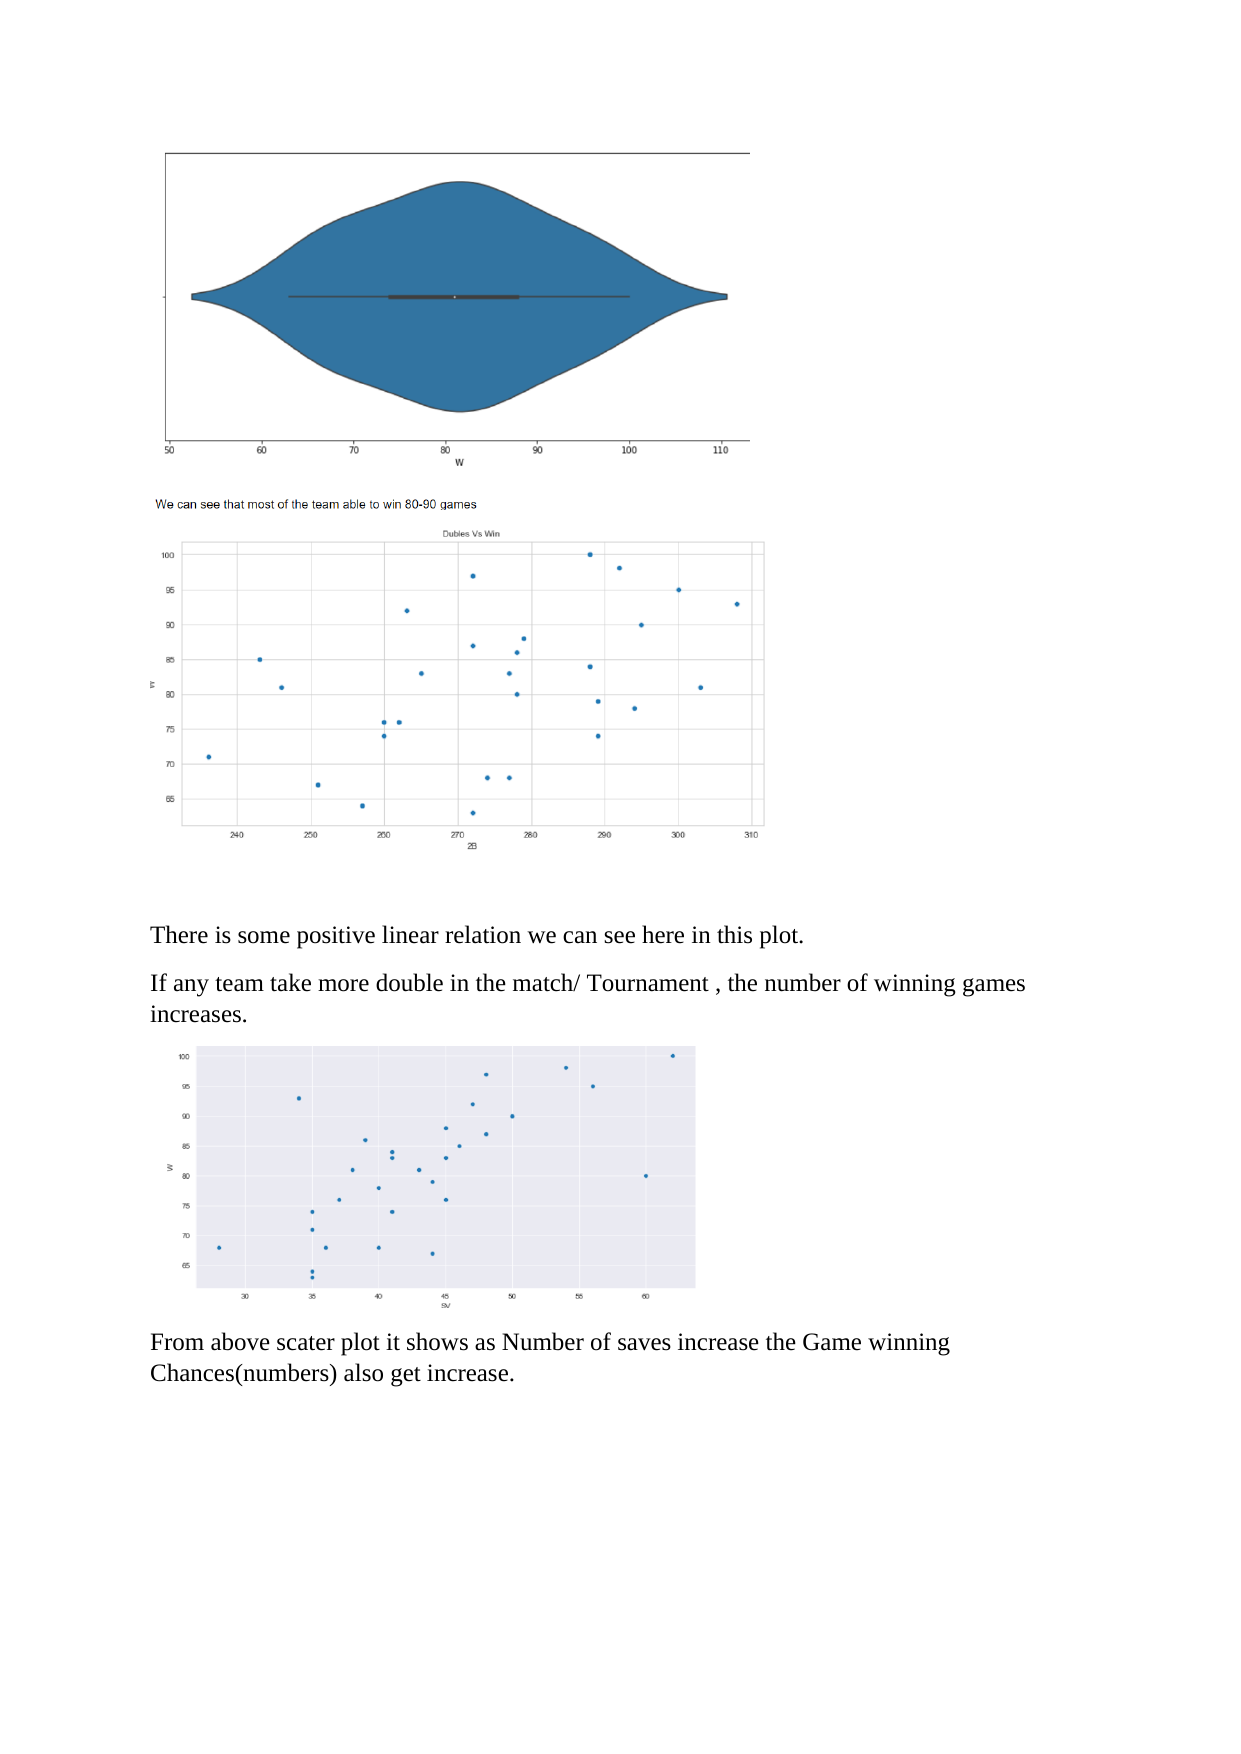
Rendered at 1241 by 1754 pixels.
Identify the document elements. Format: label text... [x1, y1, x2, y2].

text From above scater plot it shows as Number of saves increase the Game winning Chances(numbers) also get increase. [150, 1327, 1090, 1387]
picture [150, 1046, 708, 1308]
picture [150, 150, 750, 510]
text There is some positive linear relation we can see here in this plot. [150, 920, 1090, 949]
picture [150, 528, 778, 854]
text If any team take more double in the match/ Tournament , the number of winning games increases. [150, 968, 1090, 1028]
